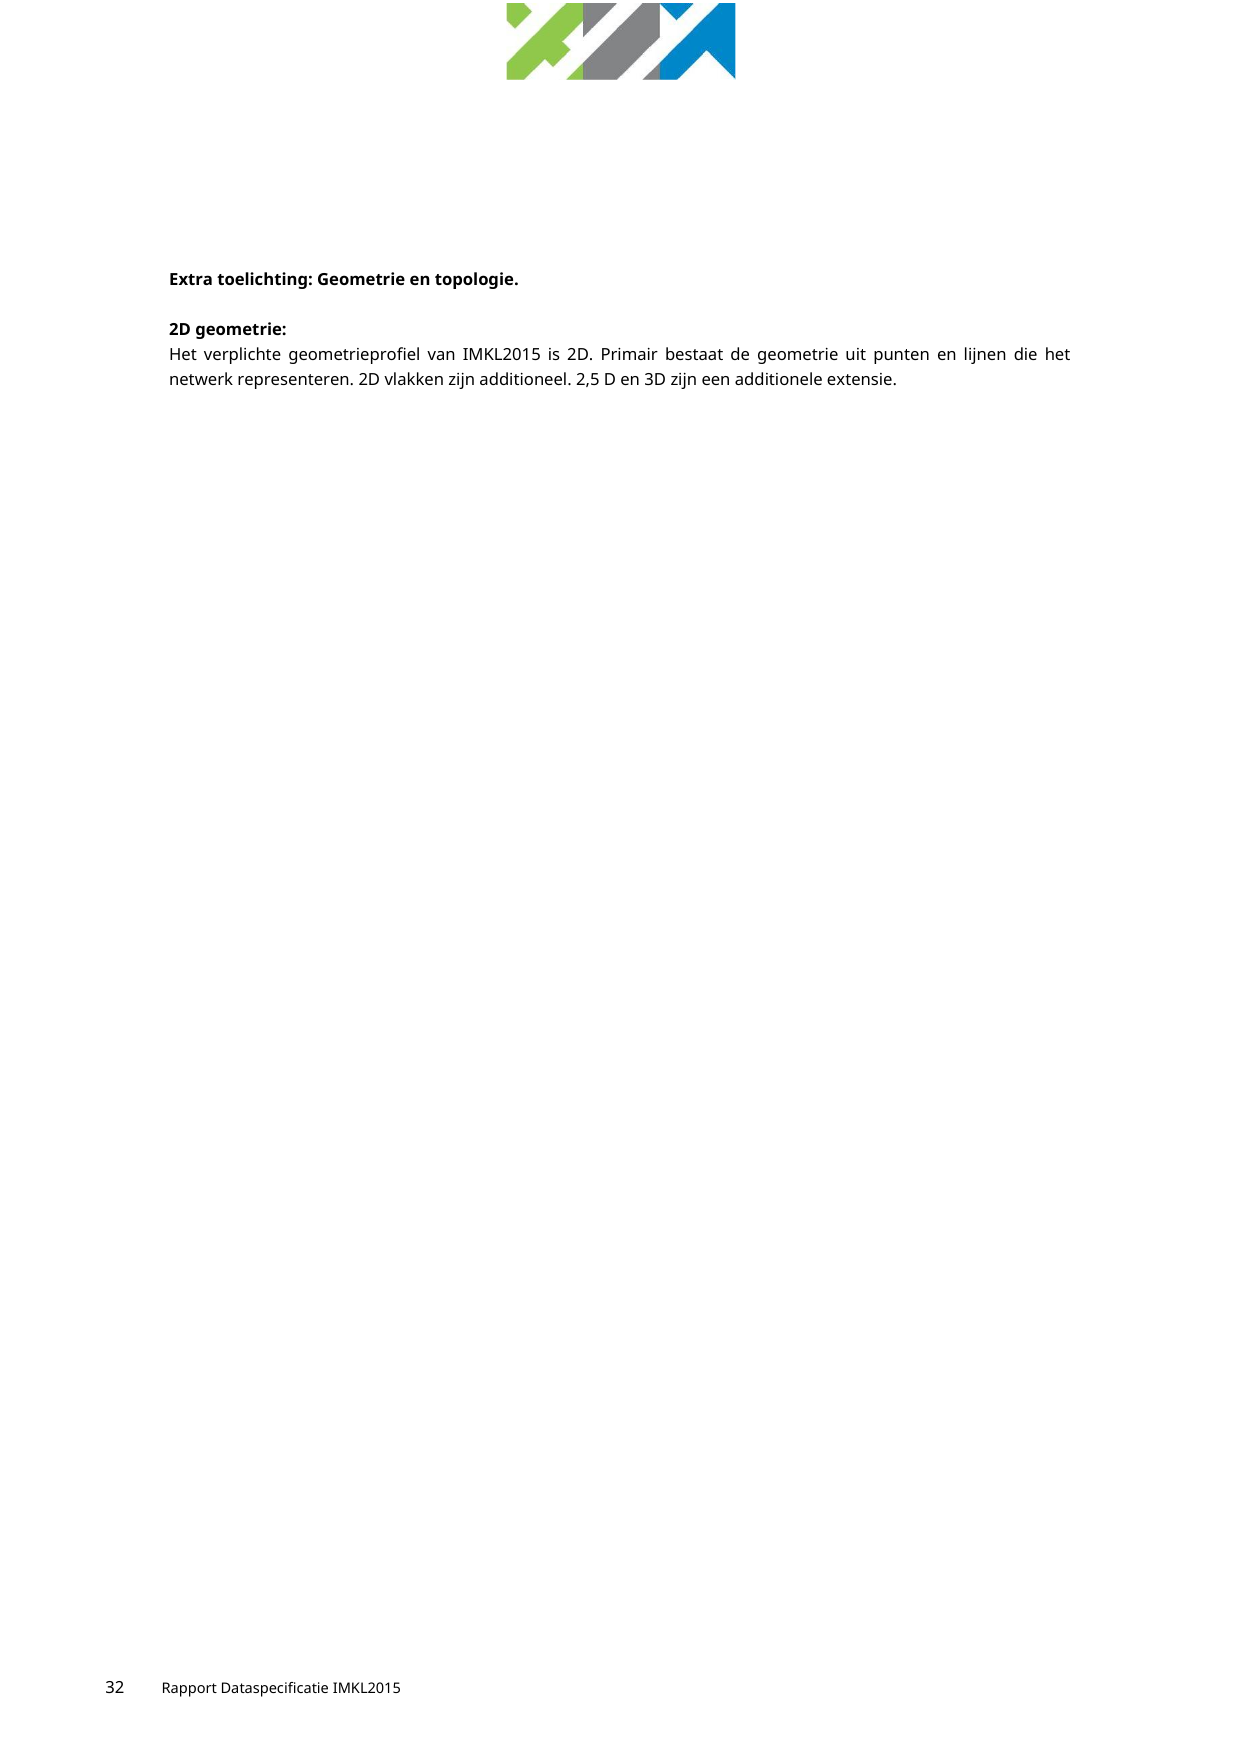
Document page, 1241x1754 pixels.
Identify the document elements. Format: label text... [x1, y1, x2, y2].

picture [677, 50, 736, 80]
text Extra toelichting: Geometrie en topologie. [169, 266, 1071, 291]
text Het verplichte geometrieprofiel van IMKL2015 is 2D. Primair bestaat de geometrie uit punten en lijnen die het netwerk representeren. 2D vlakken zijn additioneel. 2,5 D en 3D zijn een additionele extensie. [169, 341, 1071, 391]
picture [506, 3, 718, 80]
text 2D geometrie: [169, 316, 1071, 341]
